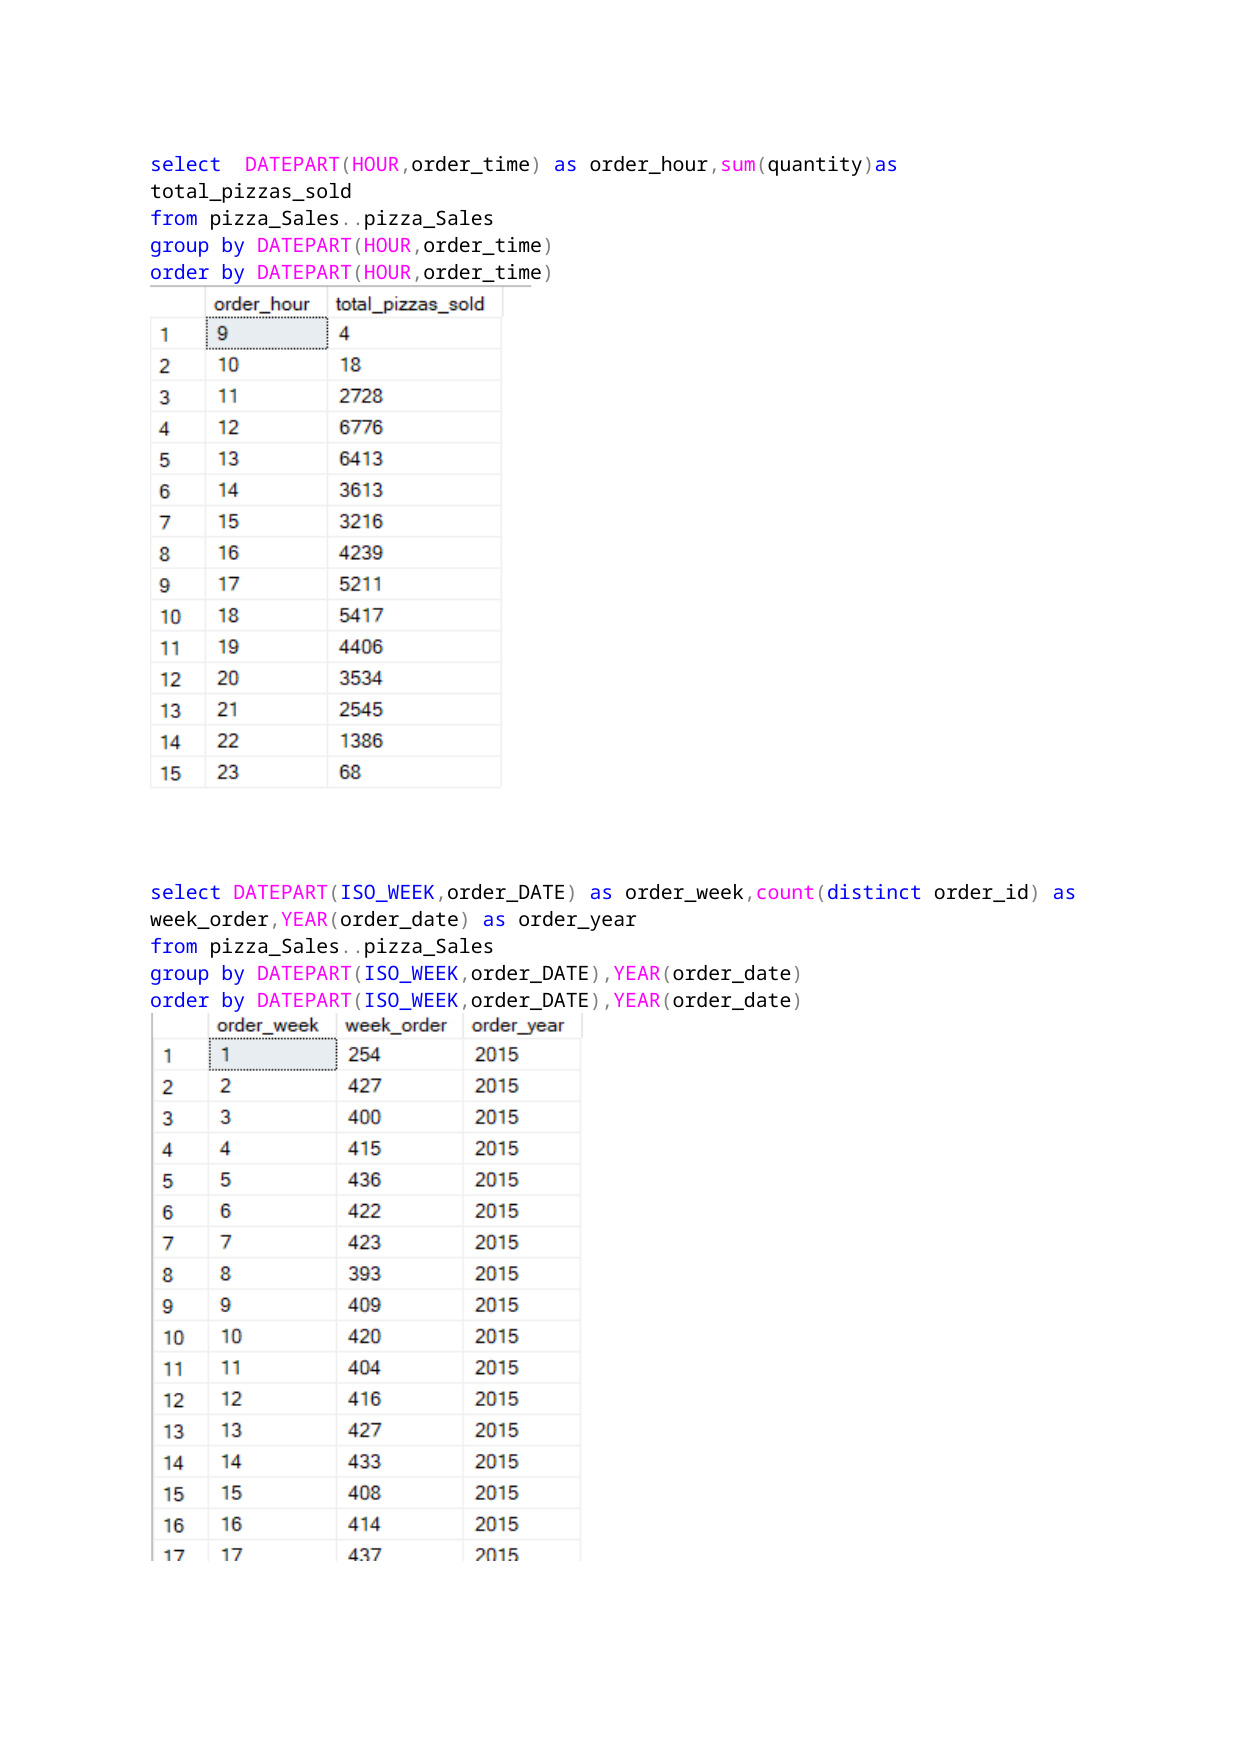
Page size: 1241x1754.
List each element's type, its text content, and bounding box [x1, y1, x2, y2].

picture [150, 285, 532, 798]
text group by DATEPART(HOUR,order_time) [150, 231, 1090, 258]
text from pizza_Sales..pizza_Sales [150, 204, 1090, 231]
text order by DATEPART(ISO_WEEK,order_DATE),YEAR(order_date) [150, 986, 1090, 1013]
text select DATEPART(ISO_WEEK,order_DATE) as order_week,count(distinct order_id) as week_order,YEAR(order_date) as order_year [150, 878, 1090, 932]
text group by DATEPART(ISO_WEEK,order_DATE),YEAR(order_date) [150, 959, 1090, 986]
picture [150, 1013, 583, 1561]
text select DATEPART(HOUR,order_time) as order_hour,sum(quantity)as total_pizzas_sold [150, 150, 1090, 204]
text from pizza_Sales..pizza_Sales [150, 932, 1090, 959]
text order by DATEPART(HOUR,order_time) [150, 258, 1090, 285]
